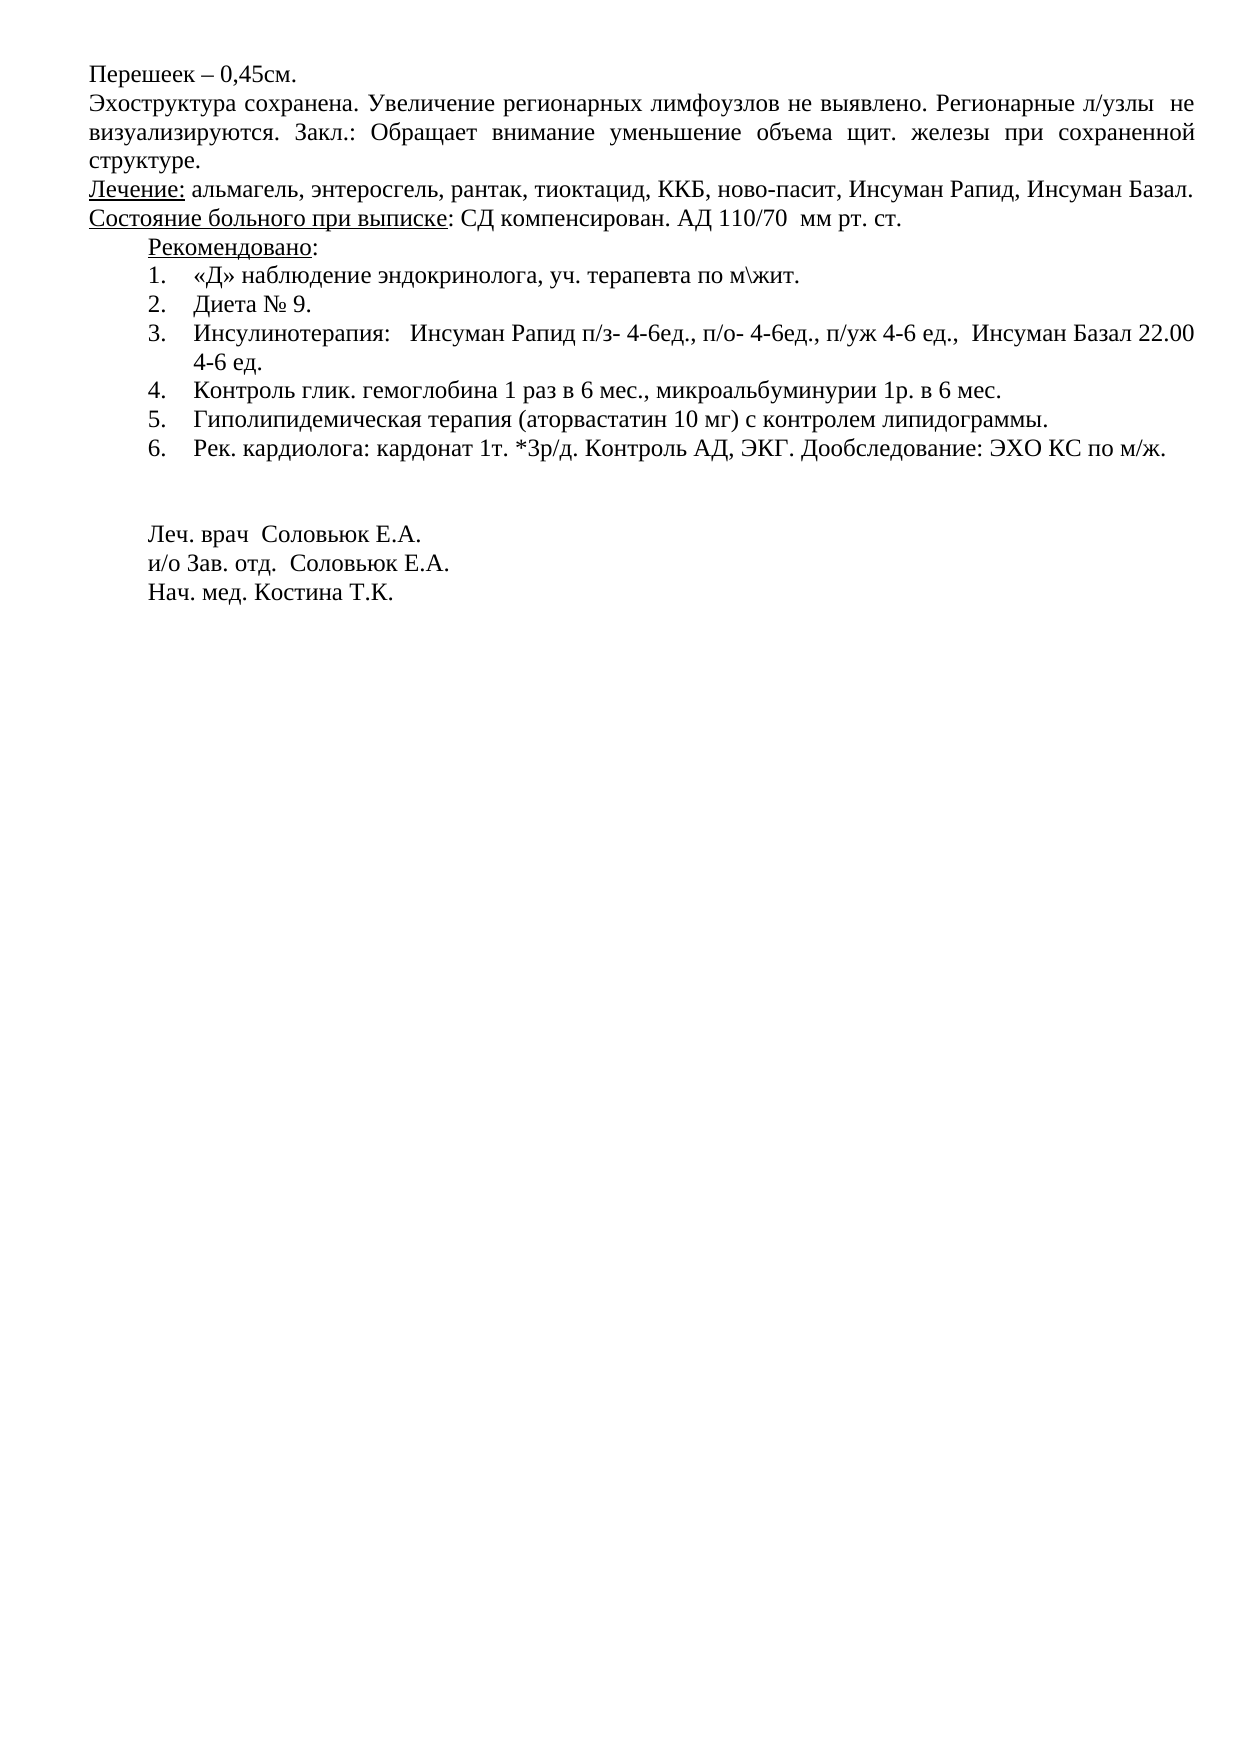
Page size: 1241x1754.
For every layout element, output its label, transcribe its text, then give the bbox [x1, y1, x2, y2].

subtitle Леч. врач Соловьюк Е.А. [148, 519, 1196, 548]
list Инсулинотерапия: Инсуман Рапид п/з- 4-6ед., п/о- 4-6ед., п/уж 4-6 ед., Инсуман Базал 22.00 4-6 ед. [148, 318, 1196, 375]
text Рекомендовано: [148, 232, 1196, 260]
list Контроль глик. гемоглобина 1 раз в 6 мес., микроальбуминурии 1р. в 6 мес. [148, 375, 1196, 404]
text Состояние больного при выписке: СД компенсирован. АД 110/70 мм рт. ст. [89, 203, 1196, 232]
text Перешеек – 0,45см. [89, 59, 1196, 88]
list Рек. кардиолога: кардонат 1т. *3р/д. Контроль АД, ЭКГ. Дообследование: ЭХО КС по м/ж. [148, 433, 1196, 462]
text Нач. мед. Костина Т.К. [148, 577, 1196, 605]
list Диета № 9. [148, 289, 1196, 318]
text и/о Зав. отд. Соловьюк Е.А. [148, 548, 1196, 577]
list Гиполипидемическая терапия (аторвастатин 10 мг) с контролем липидограммы. [148, 404, 1196, 433]
text Лечение: альмагель, энтеросгель, рантак, тиоктацид, ККБ, ново-пасит, Инсуман Рапид, Инсуман Базал. [89, 174, 1196, 203]
list «Д» наблюдение эндокринолога, уч. терапевта по м\жит. [148, 260, 1196, 289]
text Эхоструктура сохранена. Увеличение регионарных лимфоузлов не выявлено. Регионарные л/узлы не визуализируются. Закл.: Обращает внимание уменьшение объема щит. железы при сохраненной структуре. [89, 88, 1196, 174]
